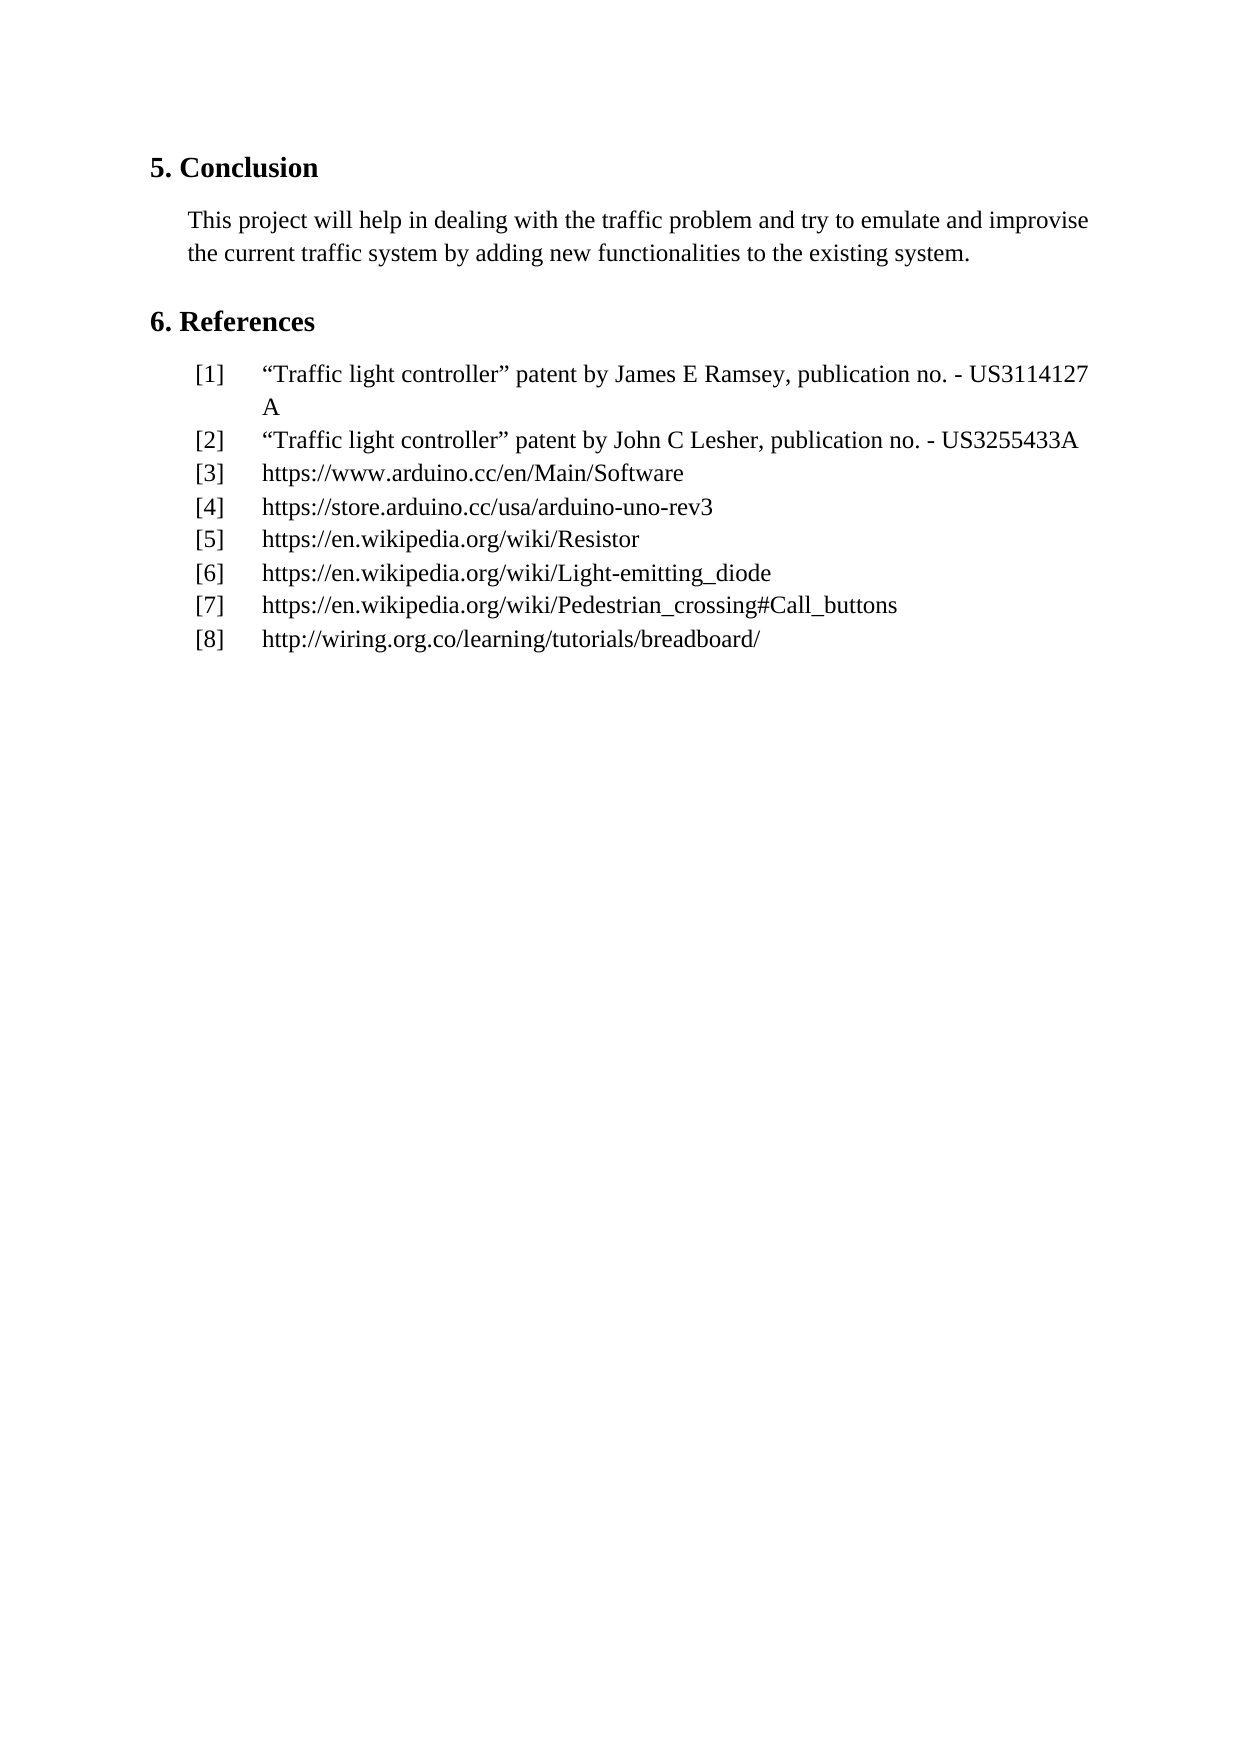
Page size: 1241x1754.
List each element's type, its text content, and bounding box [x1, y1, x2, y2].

text 6. References [150, 304, 1090, 338]
list http://wiring.org.co/learning/tutorials/breadboard/ [224, 624, 1090, 652]
list https://www.arduino.cc/en/Main/Software [224, 458, 1090, 487]
list 5. Conclusion [150, 150, 1090, 183]
list https://en.wikipedia.org/wiki/Pedestrian_crossing#Call_buttons [224, 591, 1090, 619]
list “Traffic light controller” patent by James E Ramsey, publication no. - US3114127 A [224, 359, 1090, 421]
list “Traffic light controller” patent by John C Lesher, publication no. - US3255433A [224, 426, 1090, 454]
list https://en.wikipedia.org/wiki/Light-emitting_diode [224, 558, 1090, 586]
text This project will help in dealing with the traffic problem and try to emulate and improvise the current traffic system by adding new functionalities to the existing system. [187, 205, 1090, 267]
list https://en.wikipedia.org/wiki/Resistor [224, 524, 1090, 553]
list https://store.arduino.cc/usa/arduino-uno-rev3 [224, 492, 1090, 520]
